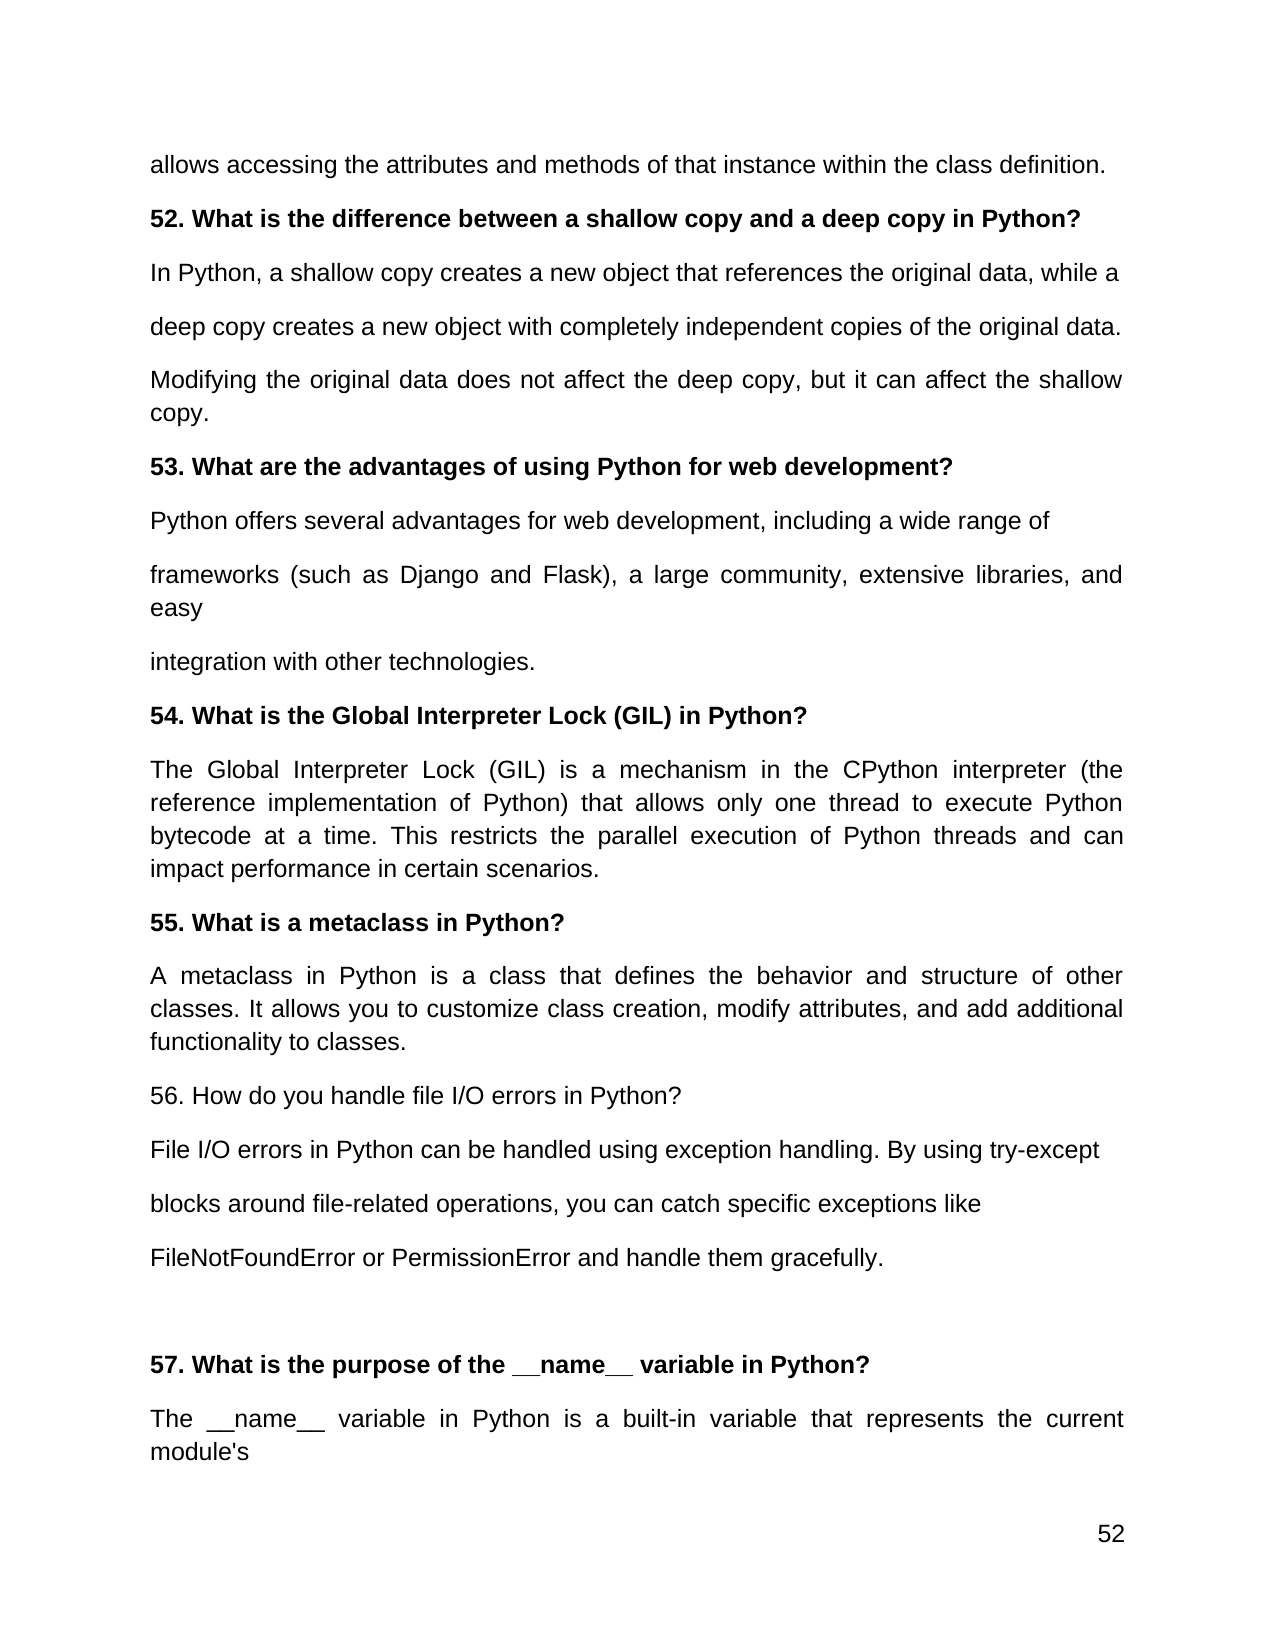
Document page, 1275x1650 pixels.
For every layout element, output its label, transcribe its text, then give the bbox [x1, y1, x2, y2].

text 53. What are the advantages of using Python for web development? [150, 452, 1125, 481]
text 56. How do you handle file I/O errors in Python? [150, 1081, 1125, 1110]
text Python offers several advantages for web development, including a wide range of [150, 506, 1125, 535]
text frameworks (such as Django and Flask), a large community, extensive libraries, and easy [150, 560, 1125, 622]
text File I/O errors in Python can be handled using exception handling. By using try-except [150, 1135, 1125, 1164]
text The __name__ variable in Python is a built-in variable that represents the current module's [150, 1404, 1125, 1466]
text 54. What is the Global Interpreter Lock (GIL) in Python? [150, 701, 1125, 729]
text In Python, a shallow copy creates a new object that references the original data, while a [150, 258, 1125, 286]
text 55. What is a metaclass in Python? [150, 907, 1125, 936]
text blocks around file-related operations, you can catch specific exceptions like [150, 1189, 1125, 1218]
text The Global Interpreter Lock (GIL) is a mechanism in the CPython interpreter (the reference implementation of Python) that allows only one thread to execute Python bytecode at a time. This restricts the parallel execution of Python threads and can impact performance in certain scenarios. [150, 754, 1125, 882]
text allows accessing the attributes and methods of that instance within the class definition. [150, 150, 1125, 179]
text Modifying the original data does not affect the deep copy, but it can affect the shallow copy. [150, 365, 1125, 427]
text 52. What is the difference between a shallow copy and a deep copy in Python? [150, 204, 1125, 233]
text deep copy creates a new object with completely independent copies of the original data. [150, 312, 1125, 340]
text FileNotFoundError or PermissionError and handle them gracefully. [150, 1243, 1125, 1272]
text integration with other technologies. [150, 647, 1125, 676]
text A metaclass in Python is a class that defines the behavior and structure of other classes. It allows you to customize class creation, modify attributes, and add additional functionality to classes. [150, 961, 1125, 1056]
text 57. What is the purpose of the __name__ variable in Python? [150, 1351, 1125, 1379]
